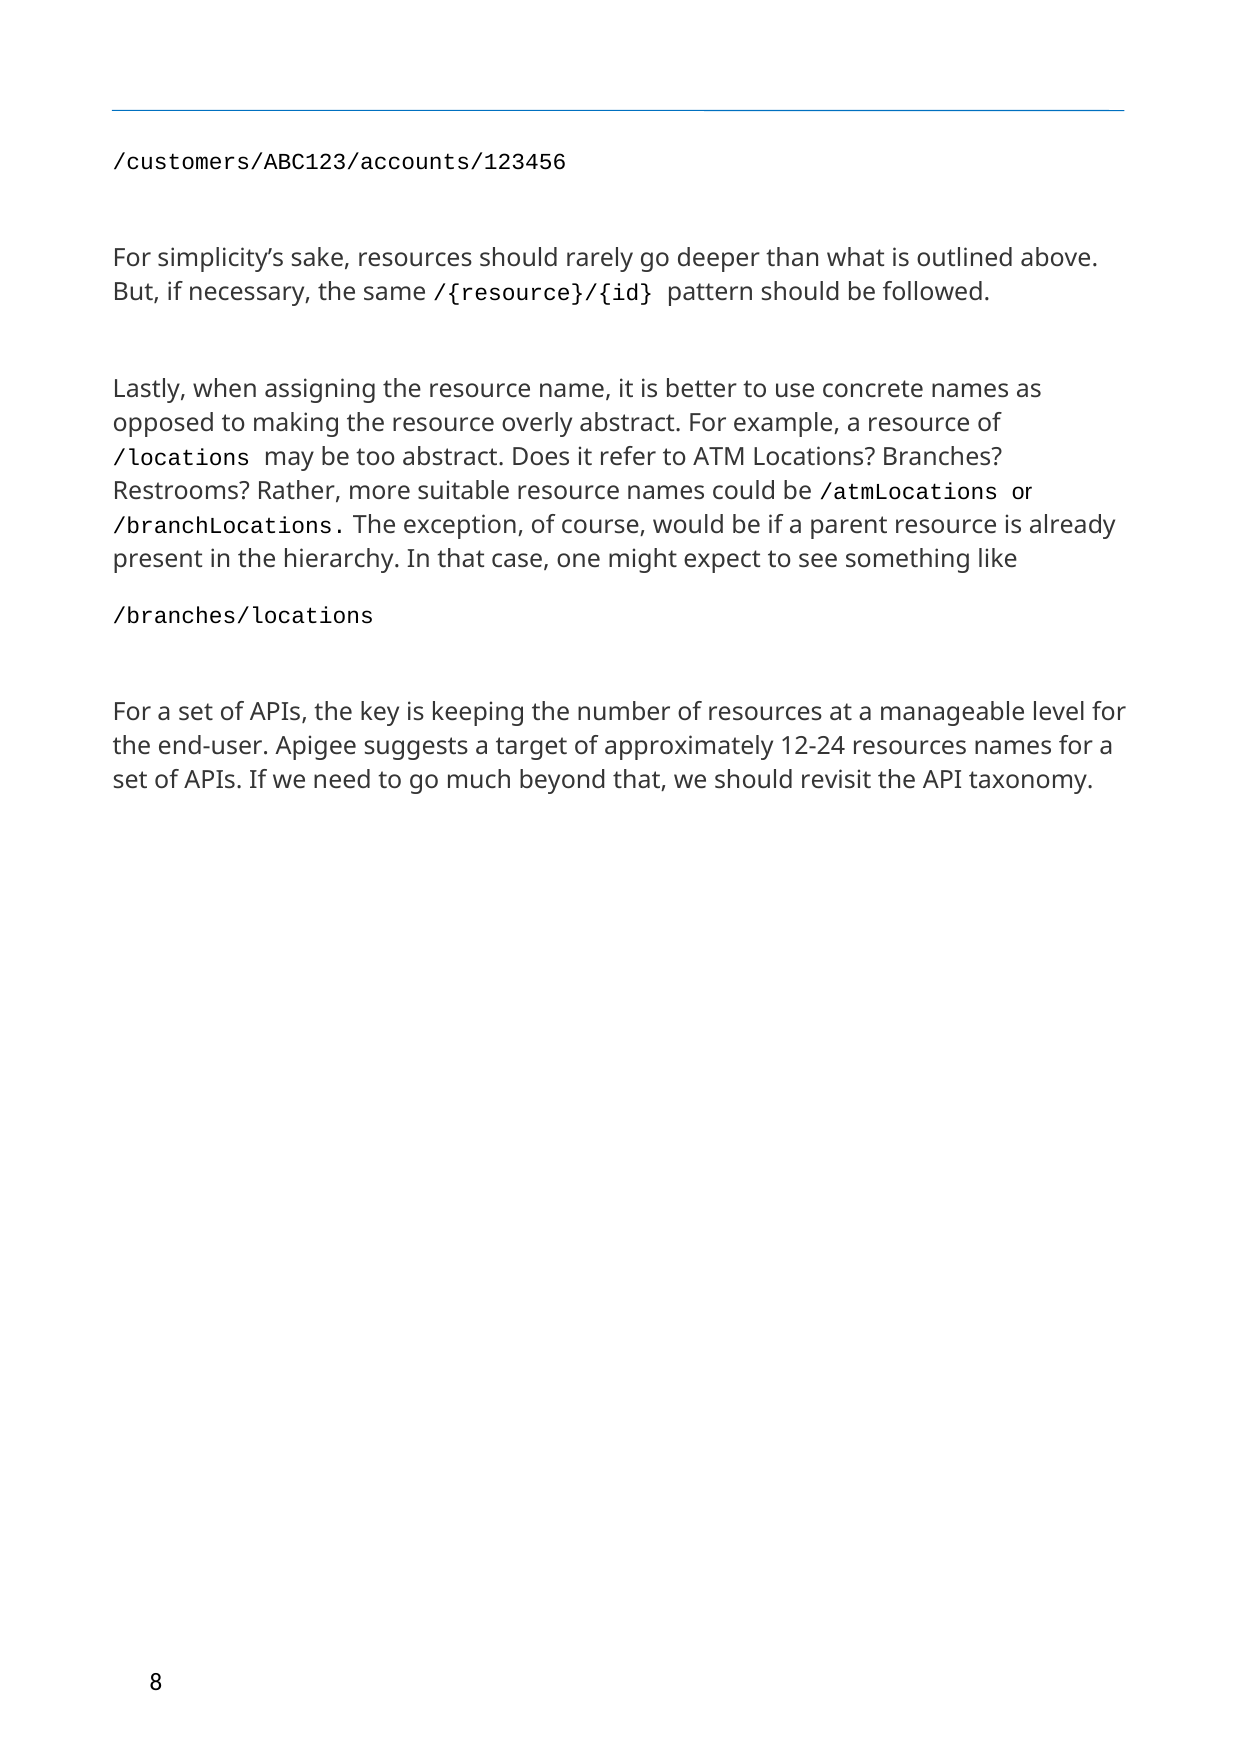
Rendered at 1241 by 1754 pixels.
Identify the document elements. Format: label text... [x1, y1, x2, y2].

text For a set of APIs, the key is keeping the number of resources at a manageable level for the end-user. Apigee suggests a target of approximately 12-24 resources names for a set of APIs. If we need to go much beyond that, we should revisit the API taxonomy. [112, 693, 1128, 795]
text For simplicity’s sake, resources should rarely go deeper than what is outlined above. But, if necessary, the same /{resource}/{id} pattern should be followed. [112, 239, 1128, 307]
text /customers/ABC123/accounts/123456 [112, 150, 1128, 176]
text Lastly, when assigning the resource name, it is better to use concrete names as opposed to making the resource overly abstract. For example, a resource of /locations may be too abstract. Does it refer to ATM Locations? Branches? Restrooms? Rather, more suitable resource names could be /atmLocations or /branchLocations. The exception, of course, would be if a parent resource is already present in the hierarchy. In that case, one might expect to see something like [112, 371, 1128, 575]
text /branches/locations [112, 604, 1128, 630]
